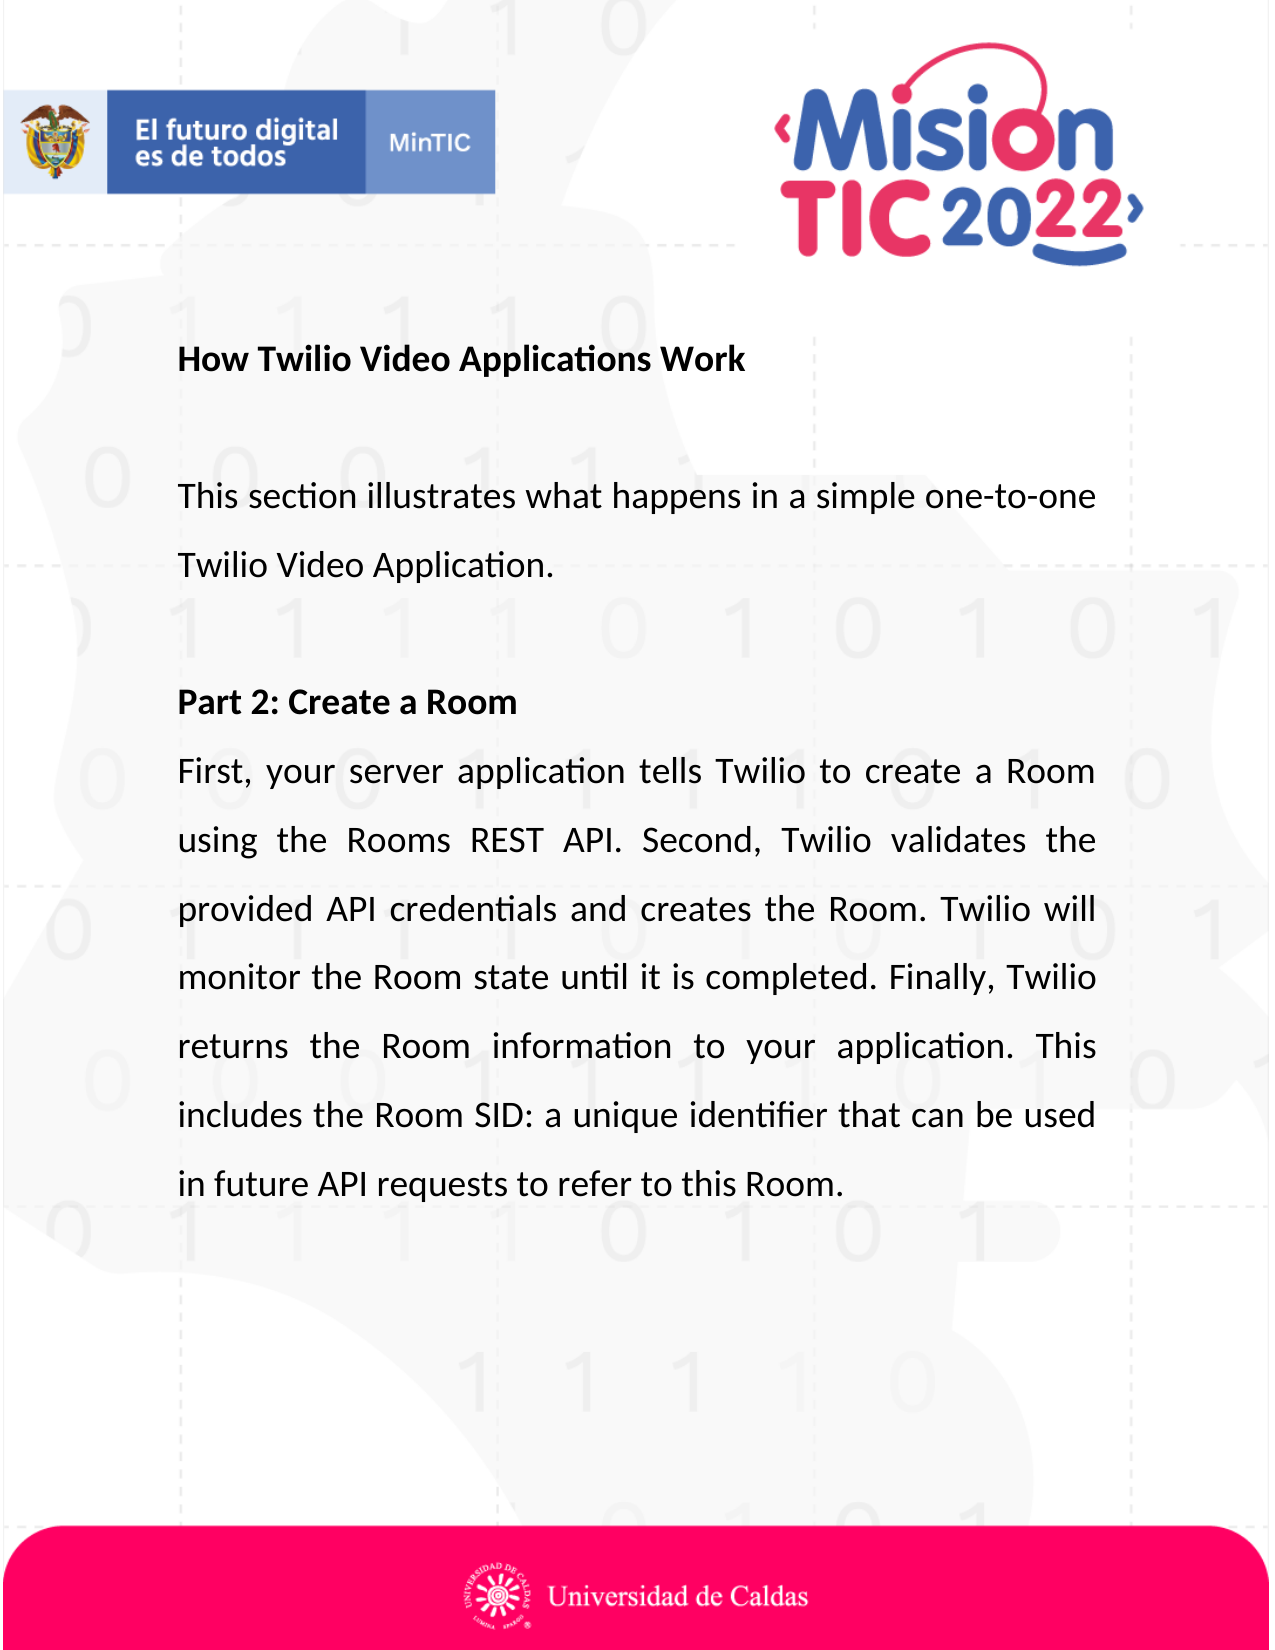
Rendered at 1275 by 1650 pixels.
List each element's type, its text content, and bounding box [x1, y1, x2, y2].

text How Twilio Video Applications Work [177, 334, 1098, 380]
text First, your server application tells Twilio to create a Room using the Rooms REST API. Second, Twilio validates the provided API credentials and creates the Room. Twilio will monitor the Room state until it is completed. Finally, Twilio returns the Room information to your application. This includes the Room SID: a unique identifier that can be used in future API requests to refer to this Room. [177, 747, 1098, 1205]
text Part 2: Create a Room [177, 678, 1098, 724]
picture [3, 0, 1269, 1650]
text This section illustrates what happens in a simple one-to-one Twilio Video Application. [177, 472, 1098, 587]
